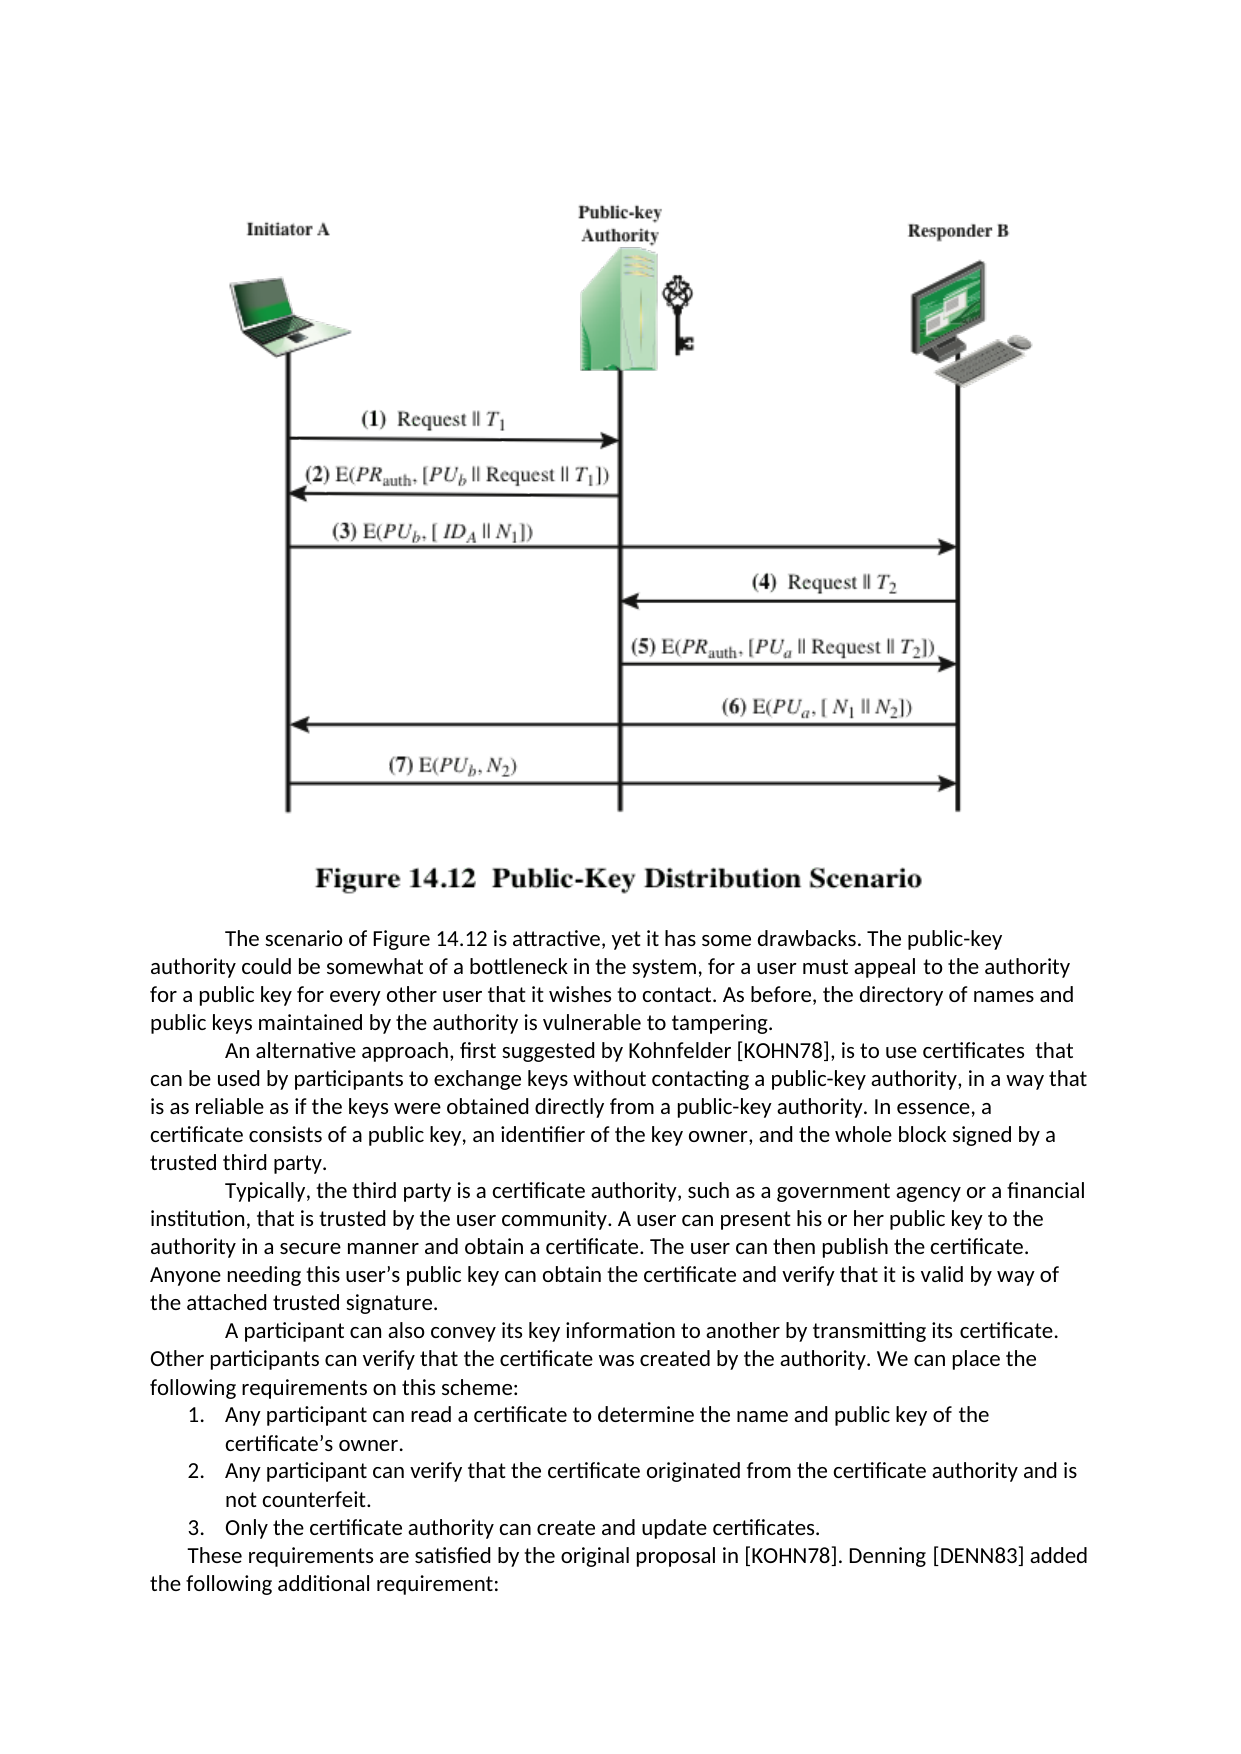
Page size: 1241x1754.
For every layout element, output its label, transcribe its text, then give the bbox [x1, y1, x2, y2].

text An alternative approach, first suggested by Kohnfelder [KOHN78], is to use certificates that can be used by participants to exchange keys without contacting a public-key authority, in a way that is as reliable as if the keys were obtained directly from a public-key authority. In essence, a certificate consists of a public key, an identifier of the key owner, and the whole block signed by a trusted third party. [150, 1036, 1090, 1176]
list Any participant can verify that the certificate originated from the certificate authority and is not counterfeit. [187, 1457, 1090, 1513]
text Typically, the third party is a certificate authority, such as a government agency or a financial institution, that is trusted by the user community. A user can present his or her public key to the authority in a secure manner and obtain a certificate. The user can then publish the certificate. Anyone needing this user’s public key can obtain the certificate and verify that it is valid by way of the attached trusted signature. [150, 1176, 1090, 1317]
list Only the certificate authority can create and update certificates. [187, 1513, 1090, 1541]
text The scenario of Figure 14.12 is attractive, yet it has some drawbacks. The public-key authority could be somewhat of a bottleneck in the system, for a user must appeal to the authority for a public key for every other user that it wishes to contact. As before, the directory of names and public keys maintained by the authority is vulnerable to tampering. [150, 925, 1090, 1036]
text A participant can also convey its key information to another by transmitting its certificate. Other participants can verify that the certificate was created by the authority. We can place the following requirements on this scheme: [150, 1317, 1090, 1401]
text These requirements are satisfied by the original proposal in [KOHN78]. Denning [DENN83] added the following additional requirement: [150, 1541, 1090, 1597]
picture [150, 150, 1091, 925]
list Any participant can read a certificate to determine the name and public key of the certificate’s owner. [187, 1401, 1090, 1457]
